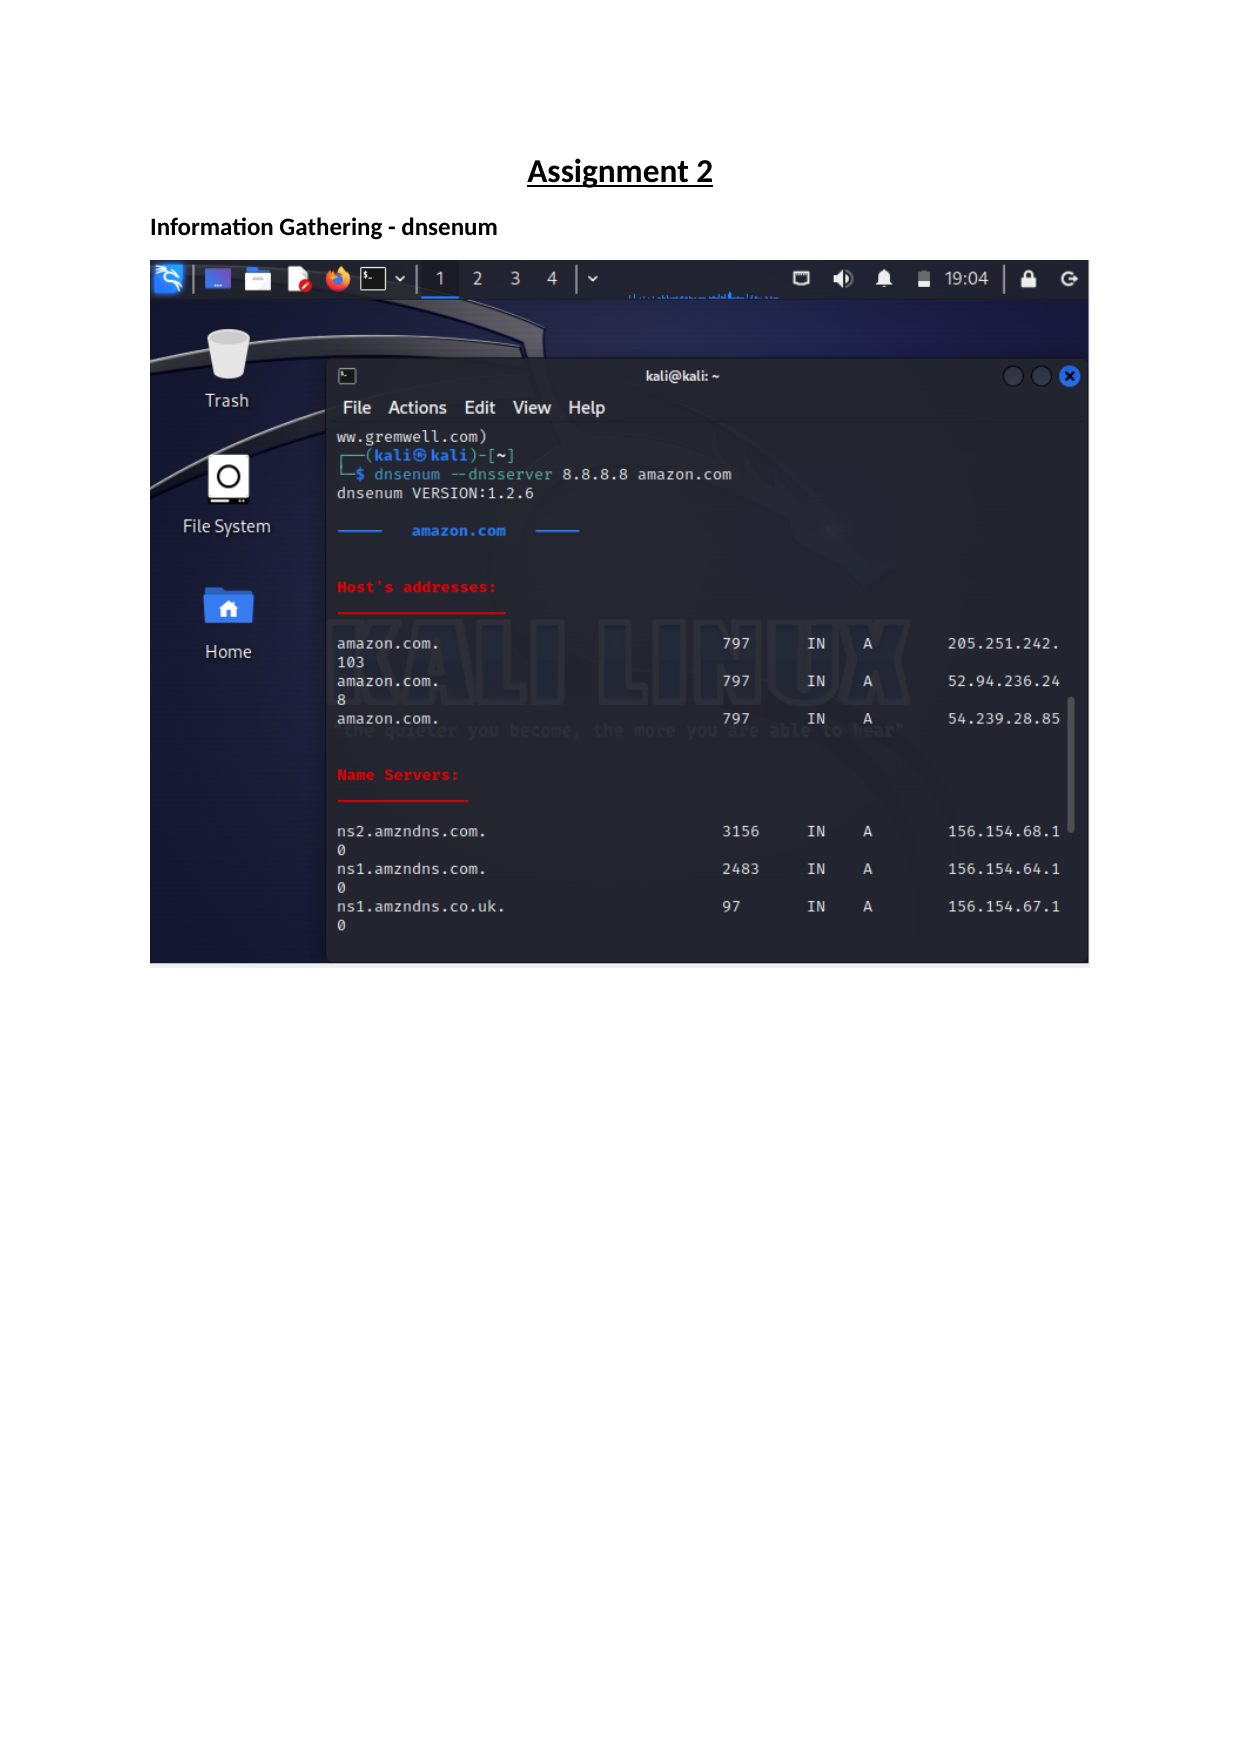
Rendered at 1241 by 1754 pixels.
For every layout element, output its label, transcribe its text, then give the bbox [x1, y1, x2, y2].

text Assignment 2 [150, 150, 1090, 191]
text Information Gathering - dnsenum [150, 211, 1090, 241]
picture [150, 260, 1091, 968]
